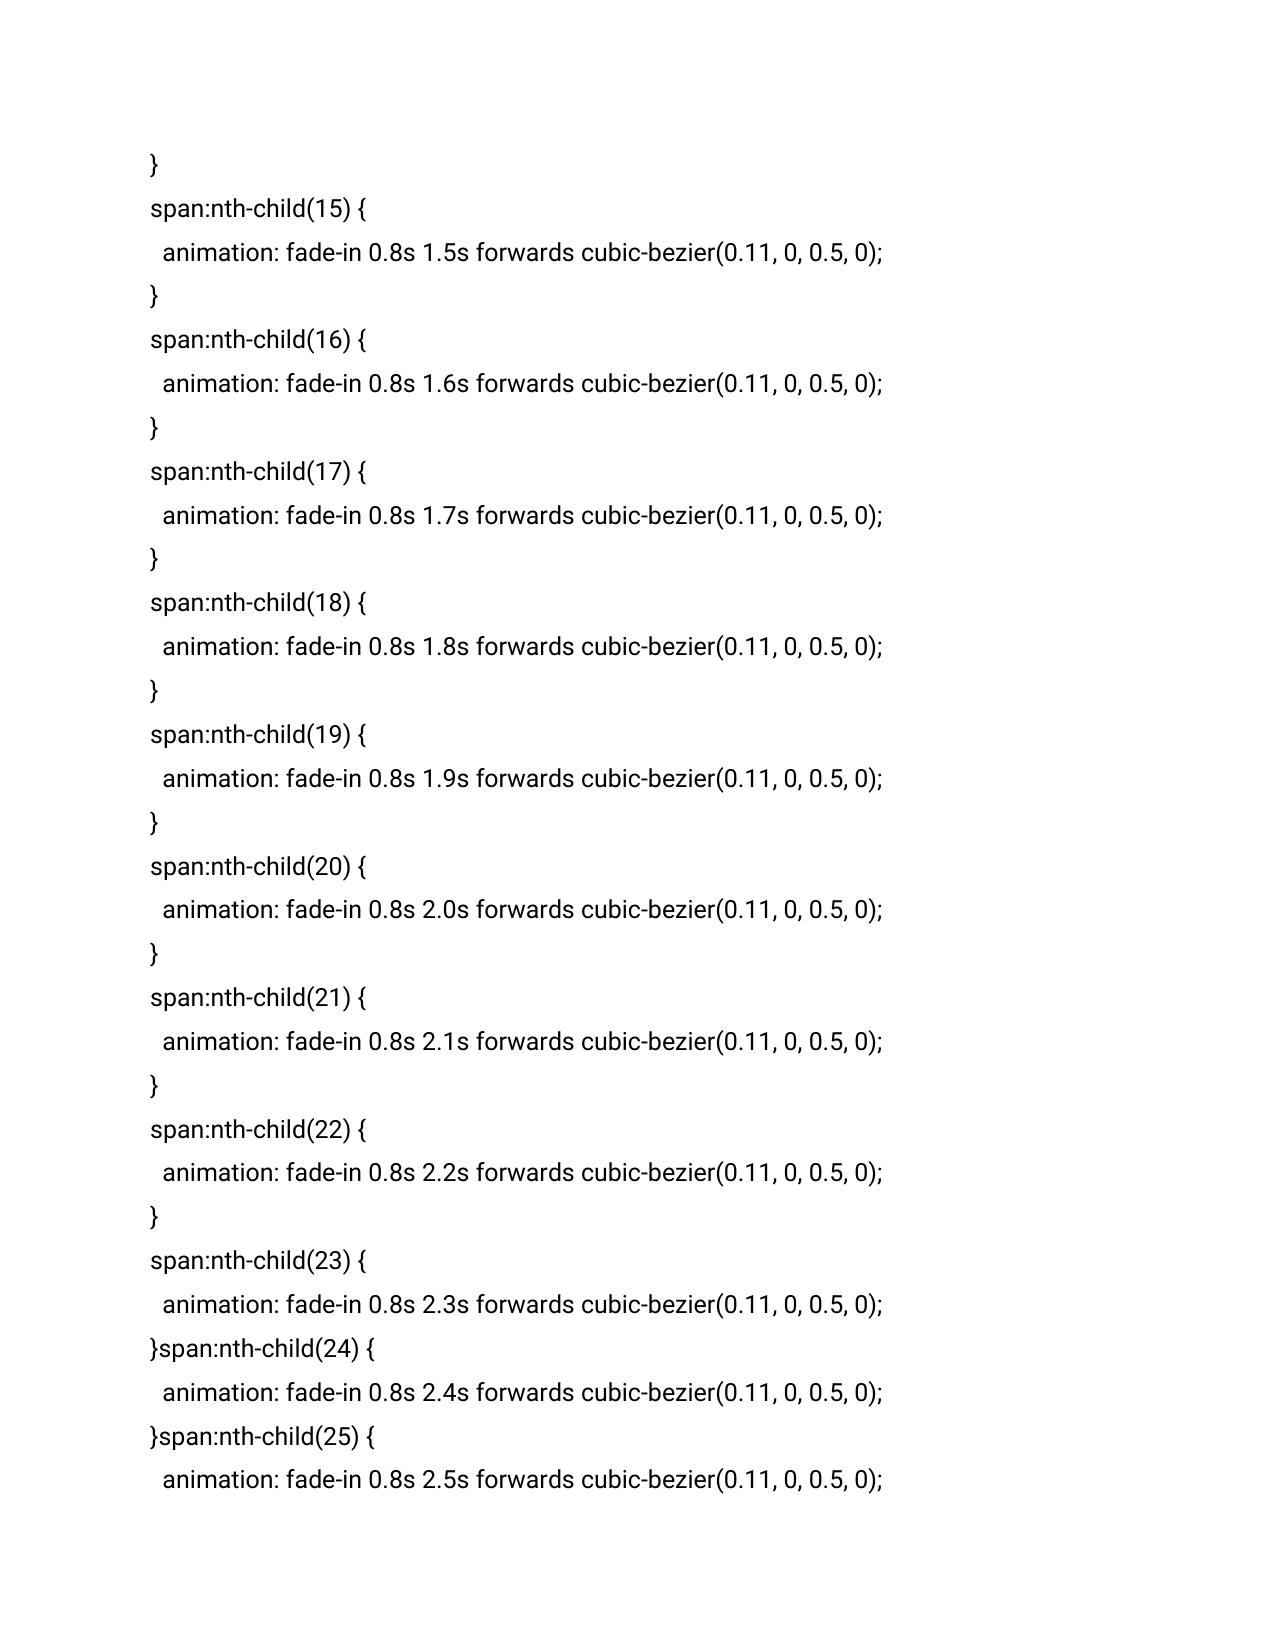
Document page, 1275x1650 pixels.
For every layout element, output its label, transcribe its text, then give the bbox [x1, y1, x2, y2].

text } [150, 676, 991, 706]
text } [150, 808, 991, 837]
text } [150, 545, 991, 574]
text animation: fade-in 0.8s 2.0s forwards cubic-bezier(0.11, 0, 0.5, 0); [150, 896, 991, 925]
text } [150, 939, 991, 969]
text } [150, 413, 991, 442]
text span:nth-child(15) { [150, 194, 991, 223]
text }span:nth-child(24) { [150, 1334, 991, 1363]
text animation: fade-in 0.8s 1.7s forwards cubic-bezier(0.11, 0, 0.5, 0); [150, 501, 991, 530]
text } [150, 1071, 991, 1100]
text span:nth-child(20) { [150, 852, 991, 881]
text span:nth-child(23) { [150, 1246, 991, 1276]
text span:nth-child(16) { [150, 325, 991, 355]
text span:nth-child(19) { [150, 720, 991, 749]
text animation: fade-in 0.8s 1.6s forwards cubic-bezier(0.11, 0, 0.5, 0); [150, 369, 991, 398]
text animation: fade-in 0.8s 2.2s forwards cubic-bezier(0.11, 0, 0.5, 0); [150, 1159, 991, 1188]
text animation: fade-in 0.8s 1.8s forwards cubic-bezier(0.11, 0, 0.5, 0); [150, 632, 991, 662]
text } [150, 150, 991, 179]
text span:nth-child(22) { [150, 1115, 991, 1144]
text span:nth-child(21) { [150, 983, 991, 1012]
text animation: fade-in 0.8s 1.5s forwards cubic-bezier(0.11, 0, 0.5, 0); [150, 238, 991, 267]
text animation: fade-in 0.8s 1.9s forwards cubic-bezier(0.11, 0, 0.5, 0); [150, 764, 991, 793]
text } [150, 282, 991, 311]
text animation: fade-in 0.8s 2.1s forwards cubic-bezier(0.11, 0, 0.5, 0); [150, 1027, 991, 1056]
text animation: fade-in 0.8s 2.3s forwards cubic-bezier(0.11, 0, 0.5, 0); [150, 1290, 991, 1319]
text span:nth-child(18) { [150, 588, 991, 618]
text span:nth-child(17) { [150, 457, 991, 486]
text animation: fade-in 0.8s 2.5s forwards cubic-bezier(0.11, 0, 0.5, 0); [150, 1466, 991, 1495]
text }span:nth-child(25) { [150, 1422, 991, 1451]
text } [150, 1202, 991, 1232]
text animation: fade-in 0.8s 2.4s forwards cubic-bezier(0.11, 0, 0.5, 0); [150, 1378, 991, 1407]
